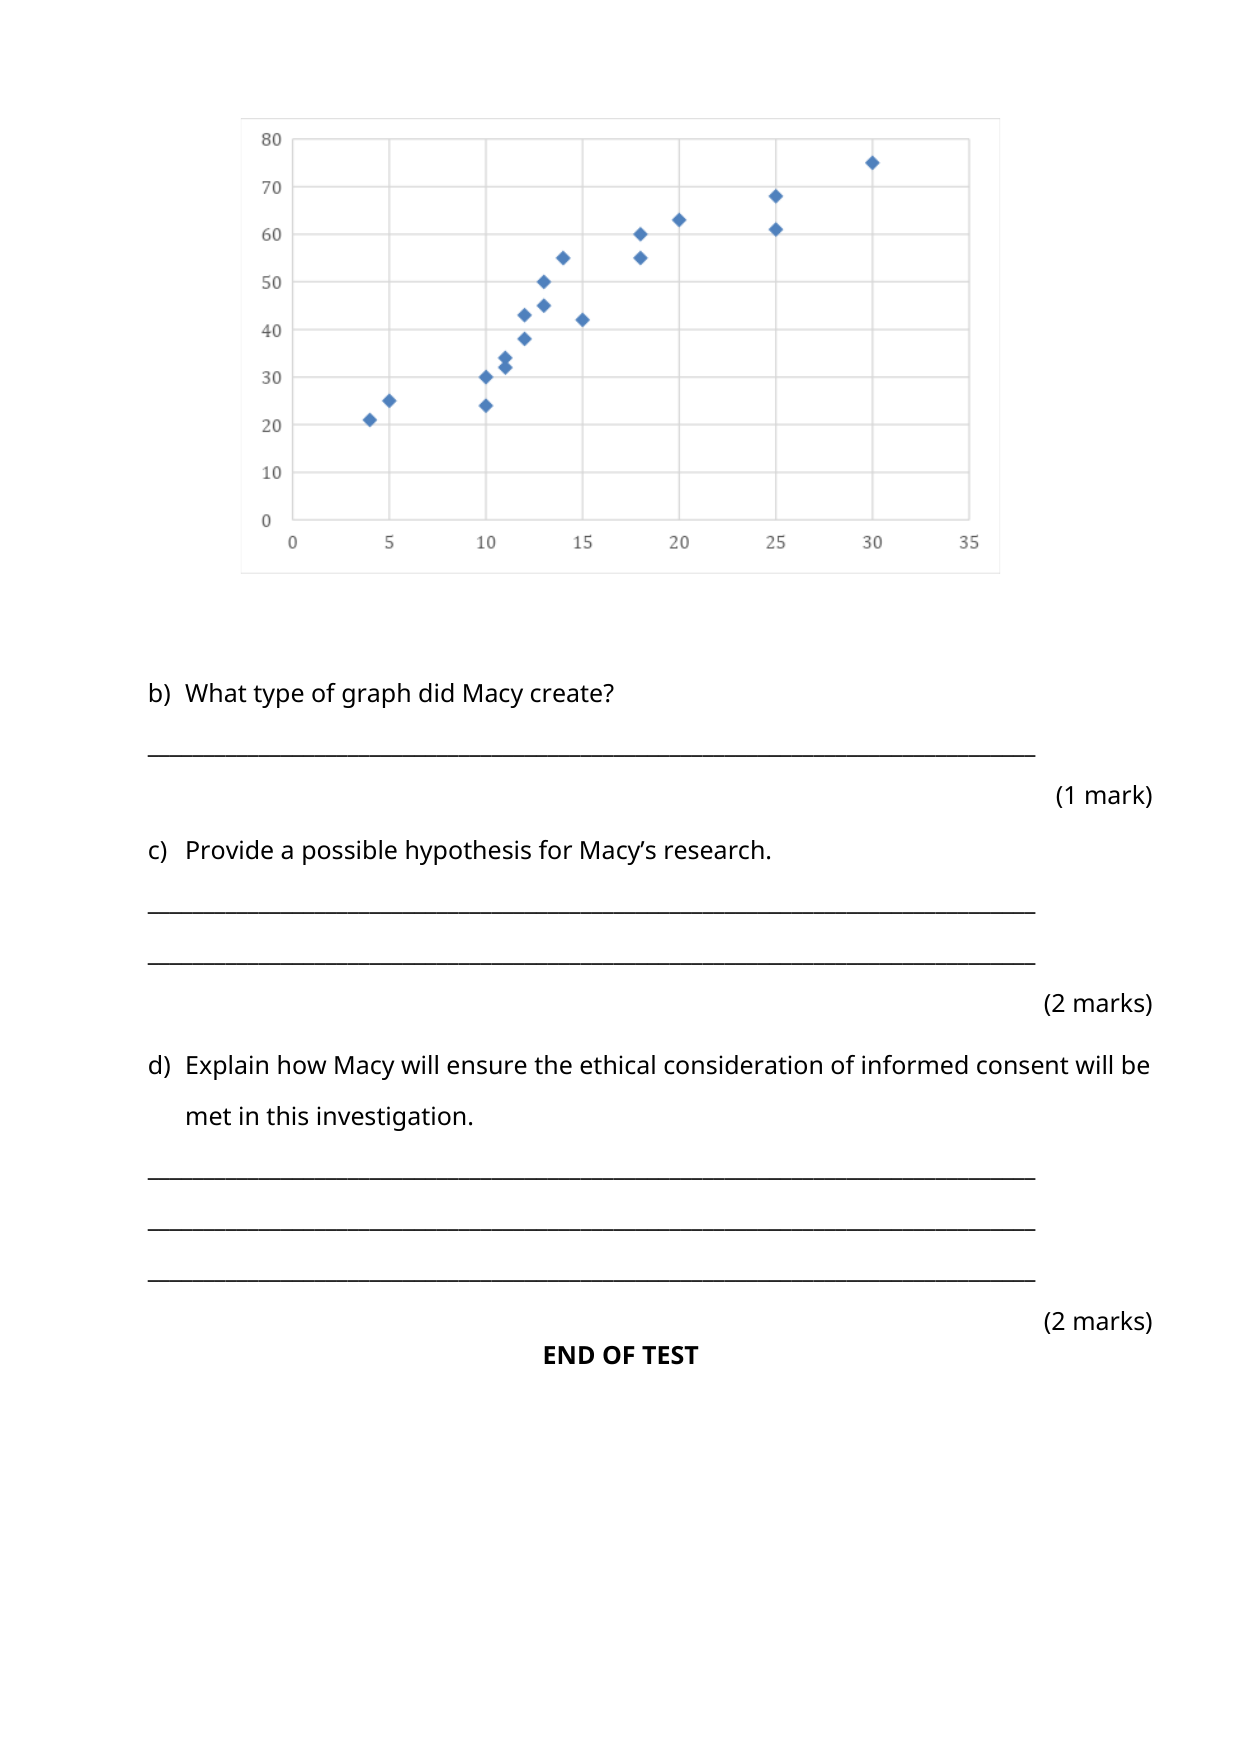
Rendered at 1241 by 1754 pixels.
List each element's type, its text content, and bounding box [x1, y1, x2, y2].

list Explain how Macy will ensure the ethical consideration of informed consent will be met in this investigation. [148, 1048, 1152, 1133]
text (2 marks) [89, 986, 1152, 1020]
text (2 marks) [89, 1303, 1152, 1337]
text ________________________________________________________________________________ [148, 1201, 1152, 1235]
text ________________________________________________________________________________ [148, 884, 1152, 918]
text ________________________________________________________________________________ [148, 1252, 1152, 1286]
text ________________________________________________________________________________ [148, 935, 1152, 969]
text (1 mark) [89, 778, 1152, 812]
text END OF TEST [89, 1337, 1152, 1371]
text ________________________________________________________________________________ [148, 727, 1152, 761]
picture [240, 118, 1001, 574]
list Provide a possible hypothesis for Macy’s research. [148, 833, 1152, 867]
text ________________________________________________________________________________ [148, 1150, 1152, 1184]
list What type of graph did Macy create? [148, 676, 1152, 710]
